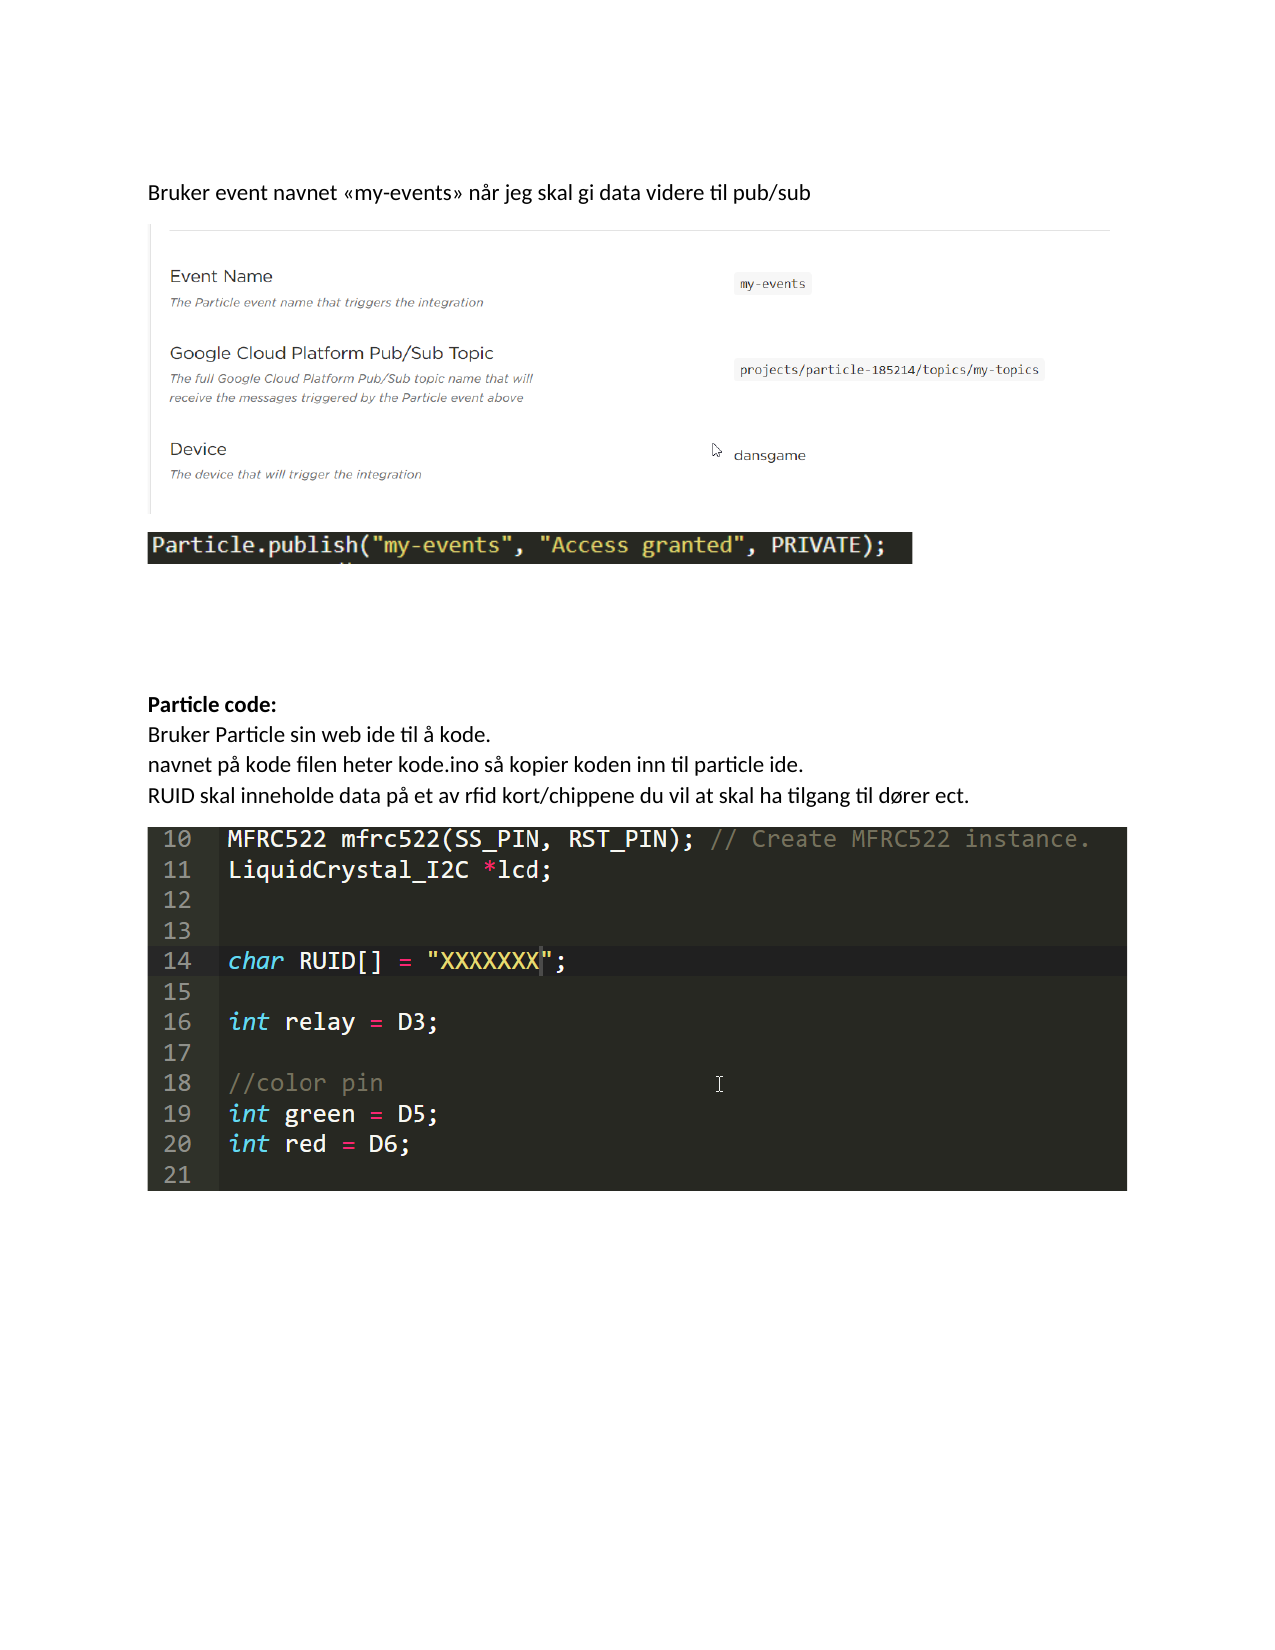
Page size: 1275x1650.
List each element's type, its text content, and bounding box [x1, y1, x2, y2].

picture [147, 224, 1128, 514]
text Particle code: Bruker Particle sin web ide til å kode. navnet på kode filen heter kode.ino så kopier koden inn til particle ide. RUID skal inneholde data på et av rfid kort/chippene du vil at skal ha tilgang til dører ect. [148, 690, 1127, 809]
text Bruker event navnet «my-events» når jeg skal gi data videre til pub/sub [148, 148, 1127, 206]
picture [147, 532, 913, 564]
picture [147, 827, 1128, 1191]
